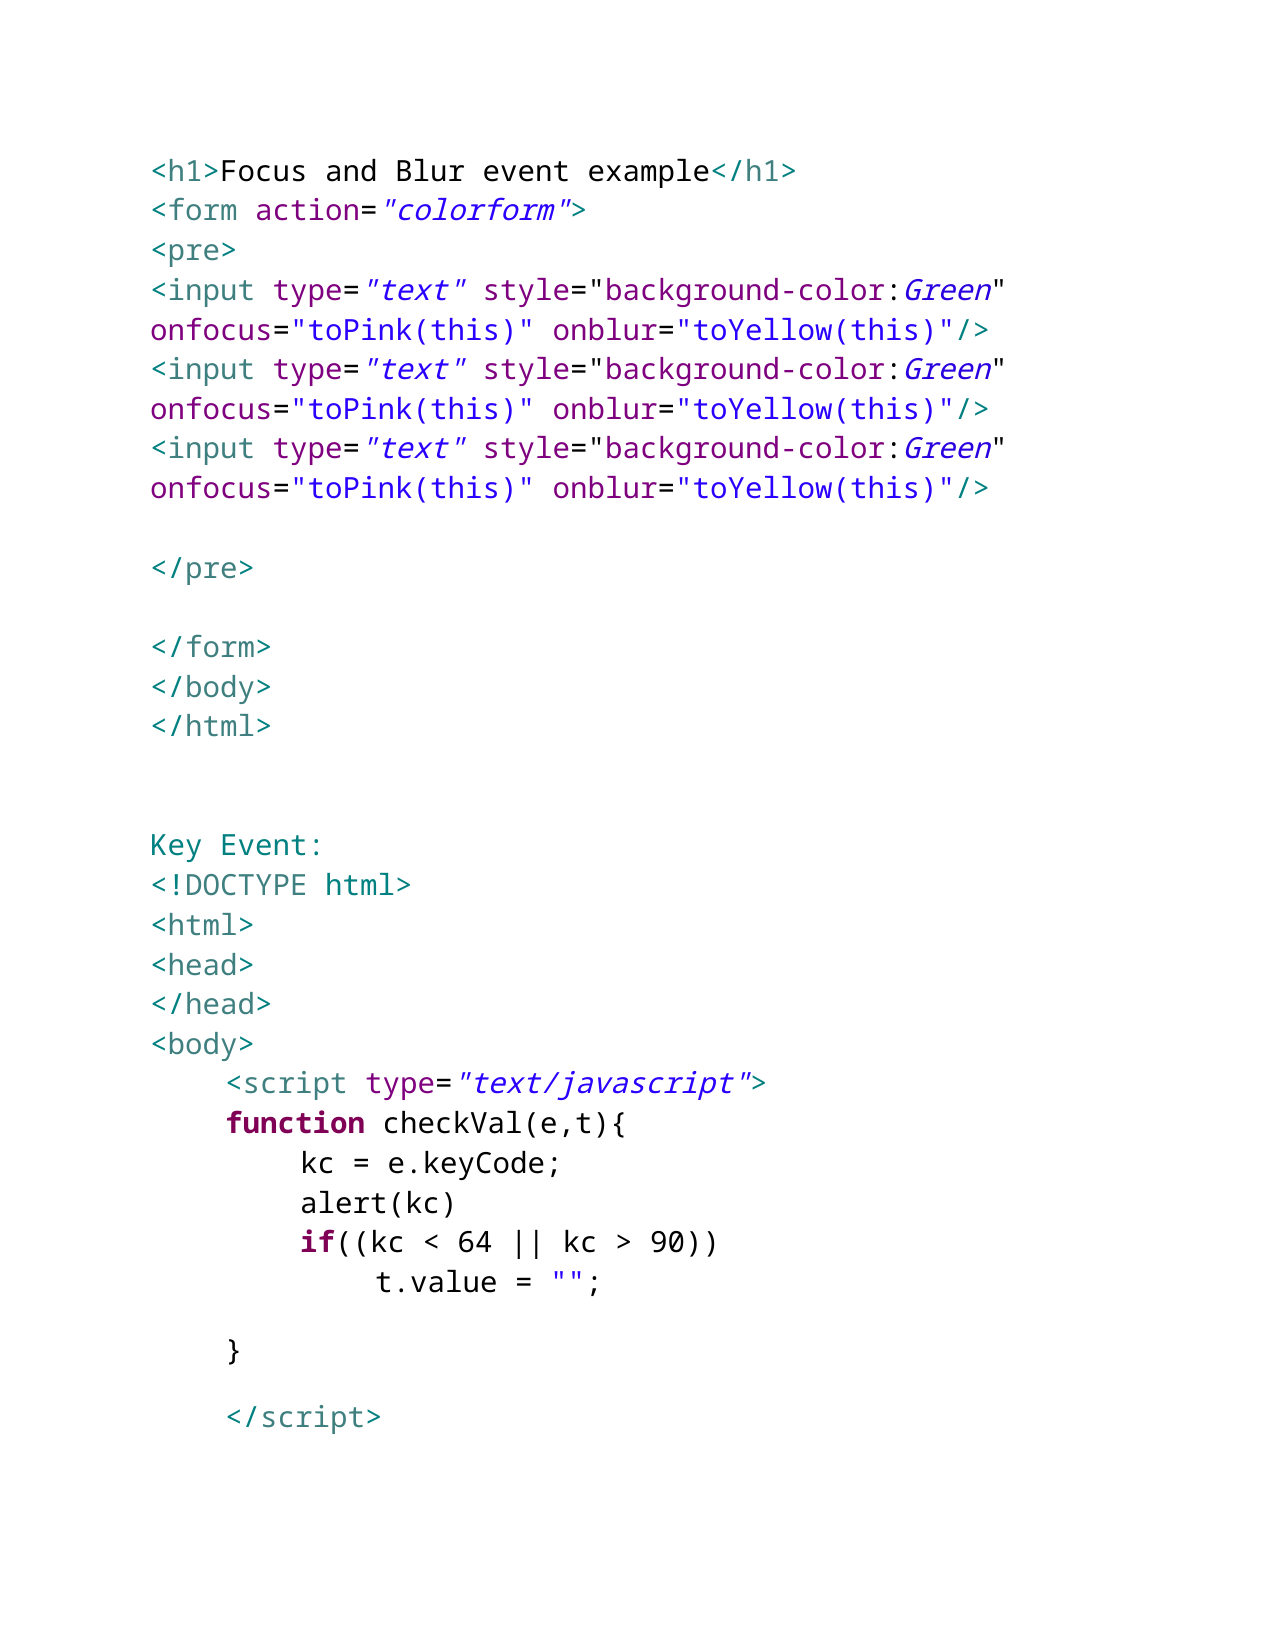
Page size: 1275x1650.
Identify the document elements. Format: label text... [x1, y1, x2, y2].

text Key Event: [150, 825, 1125, 864]
text t.value = ""; [150, 1261, 1125, 1301]
text <!DOCTYPE html> [150, 864, 1125, 904]
text <head> [150, 944, 1125, 983]
text <h1>Focus and Blur event example</h1> [150, 150, 1125, 190]
text <body> [150, 1023, 1125, 1063]
text </pre> [150, 547, 1125, 587]
text <html> [150, 904, 1125, 944]
text <input type="text" style="background-color:Green" onfocus="toPink(this)" onblur="toYellow(this)"/> [150, 269, 1125, 348]
text <input type="text" style="background-color:Green" onfocus="toPink(this)" onblur="toYellow(this)"/> [150, 348, 1125, 428]
text function checkVal(e,t){ [150, 1102, 1125, 1142]
text <input type="text" style="background-color:Green" onfocus="toPink(this)" onblur="toYellow(this)"/> [150, 428, 1125, 507]
text <pre> [150, 229, 1125, 269]
text </html> [150, 706, 1125, 745]
text alert(kc) [150, 1182, 1125, 1222]
text <form action="colorform"> [150, 190, 1125, 229]
text </form> [150, 626, 1125, 666]
text </script> [150, 1397, 1125, 1436]
text kc = e.keyCode; [150, 1142, 1125, 1182]
text </head> [150, 983, 1125, 1023]
text } [150, 1329, 1125, 1369]
text </body> [150, 666, 1125, 706]
text if((kc < 64 || kc > 90)) [150, 1222, 1125, 1261]
text <script type="text/javascript"> [150, 1063, 1125, 1102]
